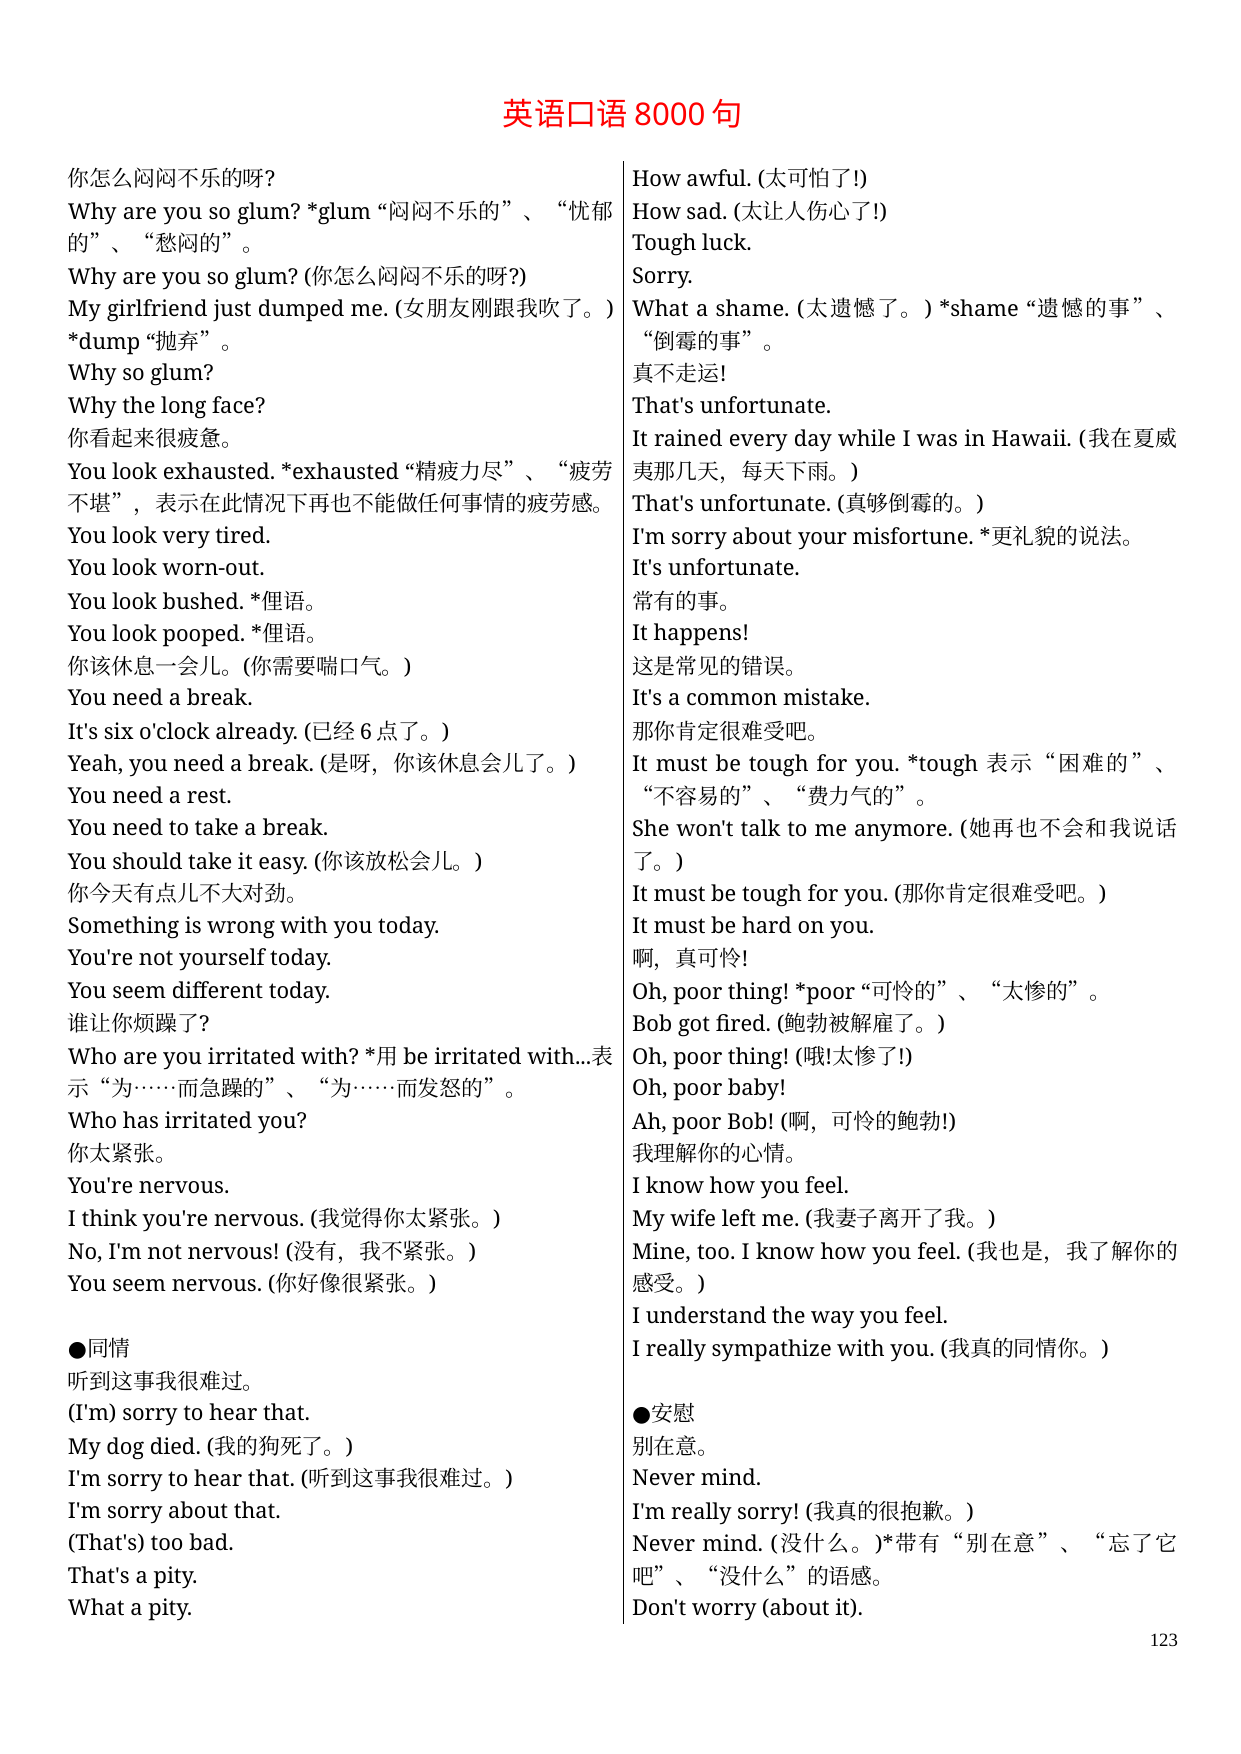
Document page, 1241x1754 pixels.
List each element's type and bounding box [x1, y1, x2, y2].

text [632, 161, 1178, 1623]
text [68, 161, 613, 1623]
